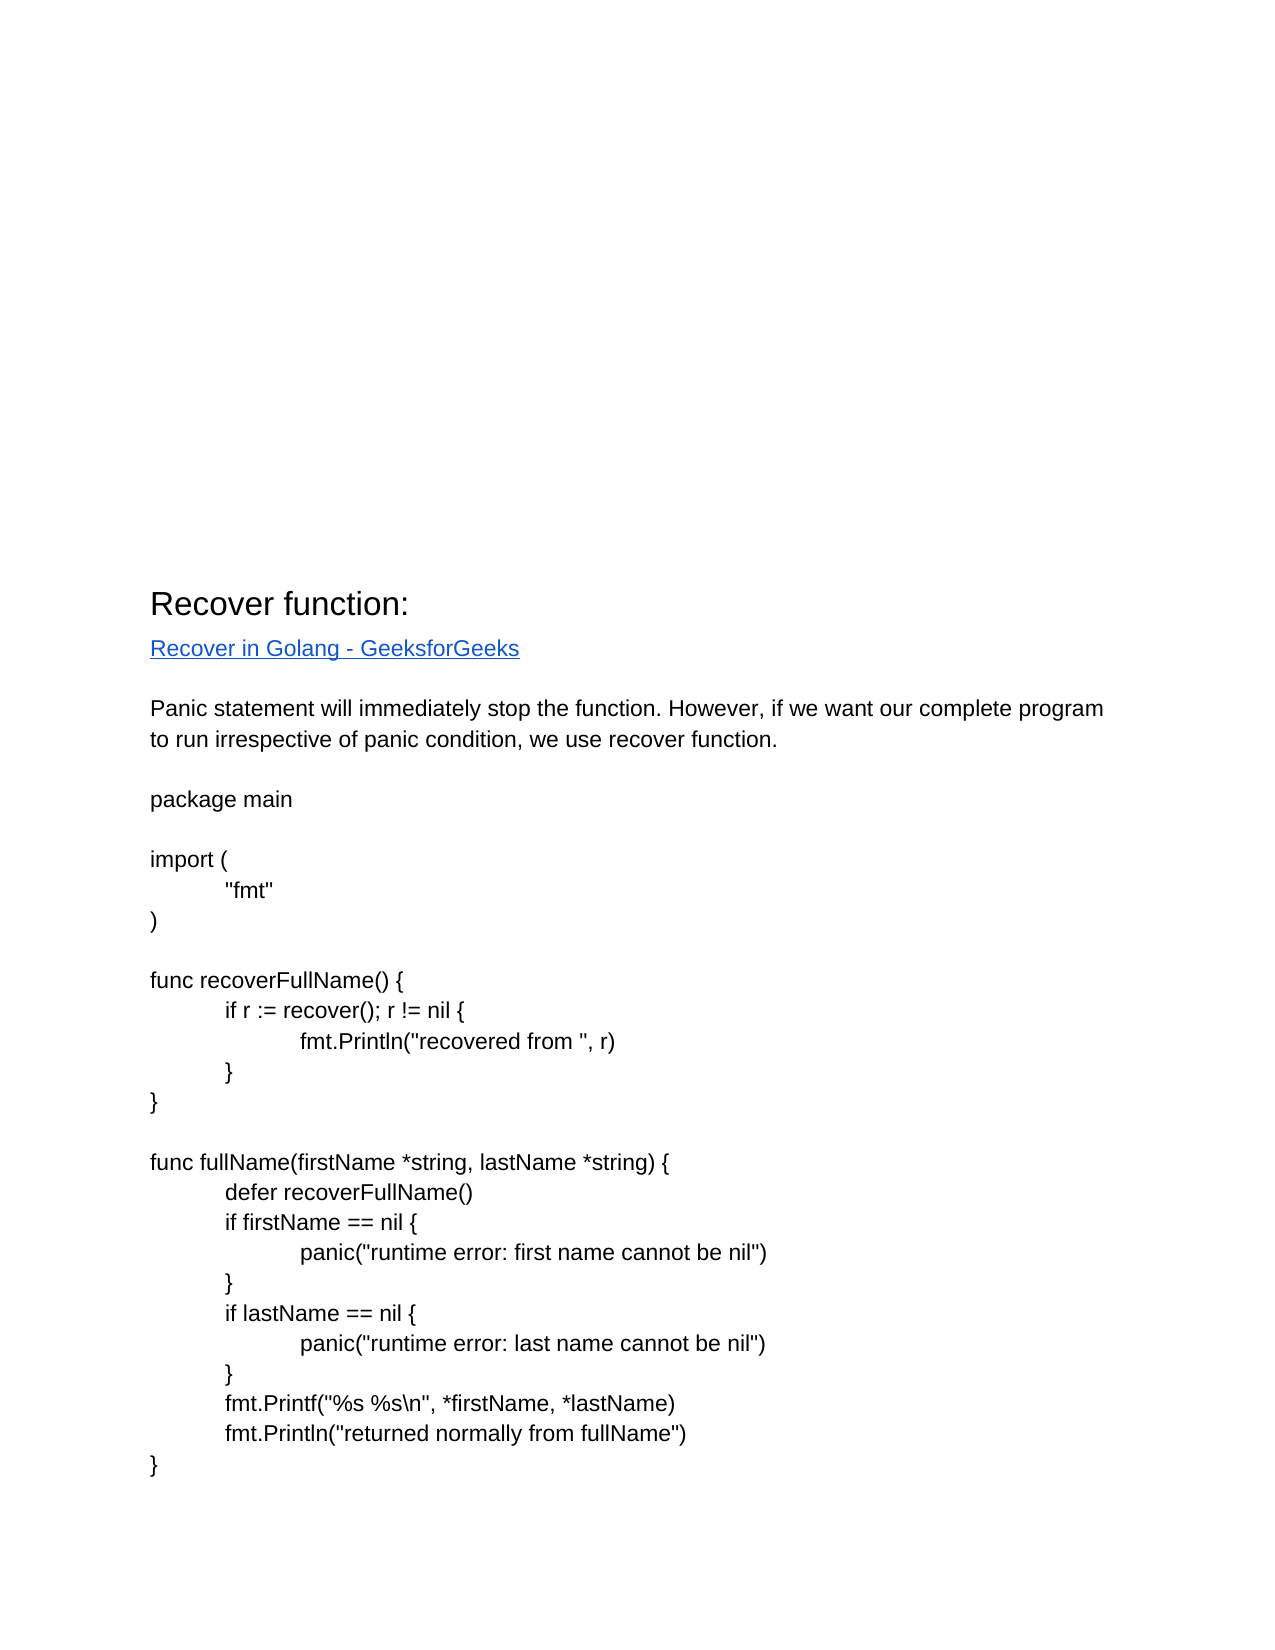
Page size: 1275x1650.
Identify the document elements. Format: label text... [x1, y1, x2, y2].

text "fmt" [150, 877, 1125, 903]
text fmt.Println("returned normally from fullName") [150, 1420, 1125, 1447]
text ) [150, 907, 1125, 933]
text Panic statement will immediately stop the function. However, if we want our complete program to run irrespective of panic condition, we use recover function. [150, 695, 1125, 752]
text fmt.Println("recovered from ", r) [150, 1028, 1125, 1054]
subtitle Recover function: [150, 584, 1125, 622]
text func recoverFullName() { [150, 967, 1125, 994]
text } [150, 1360, 1125, 1386]
text panic("runtime error: last name cannot be nil") [150, 1330, 1125, 1356]
text fmt.Printf("%s %s\n", *firstName, *lastName) [150, 1390, 1125, 1417]
text } [150, 1269, 1125, 1296]
text } [150, 1088, 1125, 1114]
text } [150, 1058, 1125, 1084]
text if firstName == nil { [150, 1209, 1125, 1235]
text func fullName(firstName *string, lastName *string) { [150, 1148, 1125, 1175]
text import ( [150, 846, 1125, 873]
text package main [150, 786, 1125, 812]
text if r := recover(); r != nil { [150, 997, 1125, 1024]
text Recover in Golang - GeeksforGeeks [150, 635, 1125, 661]
text if lastName == nil { [150, 1299, 1125, 1326]
text } [150, 1451, 1125, 1477]
text defer recoverFullName() [150, 1179, 1125, 1205]
text panic("runtime error: first name cannot be nil") [150, 1239, 1125, 1266]
